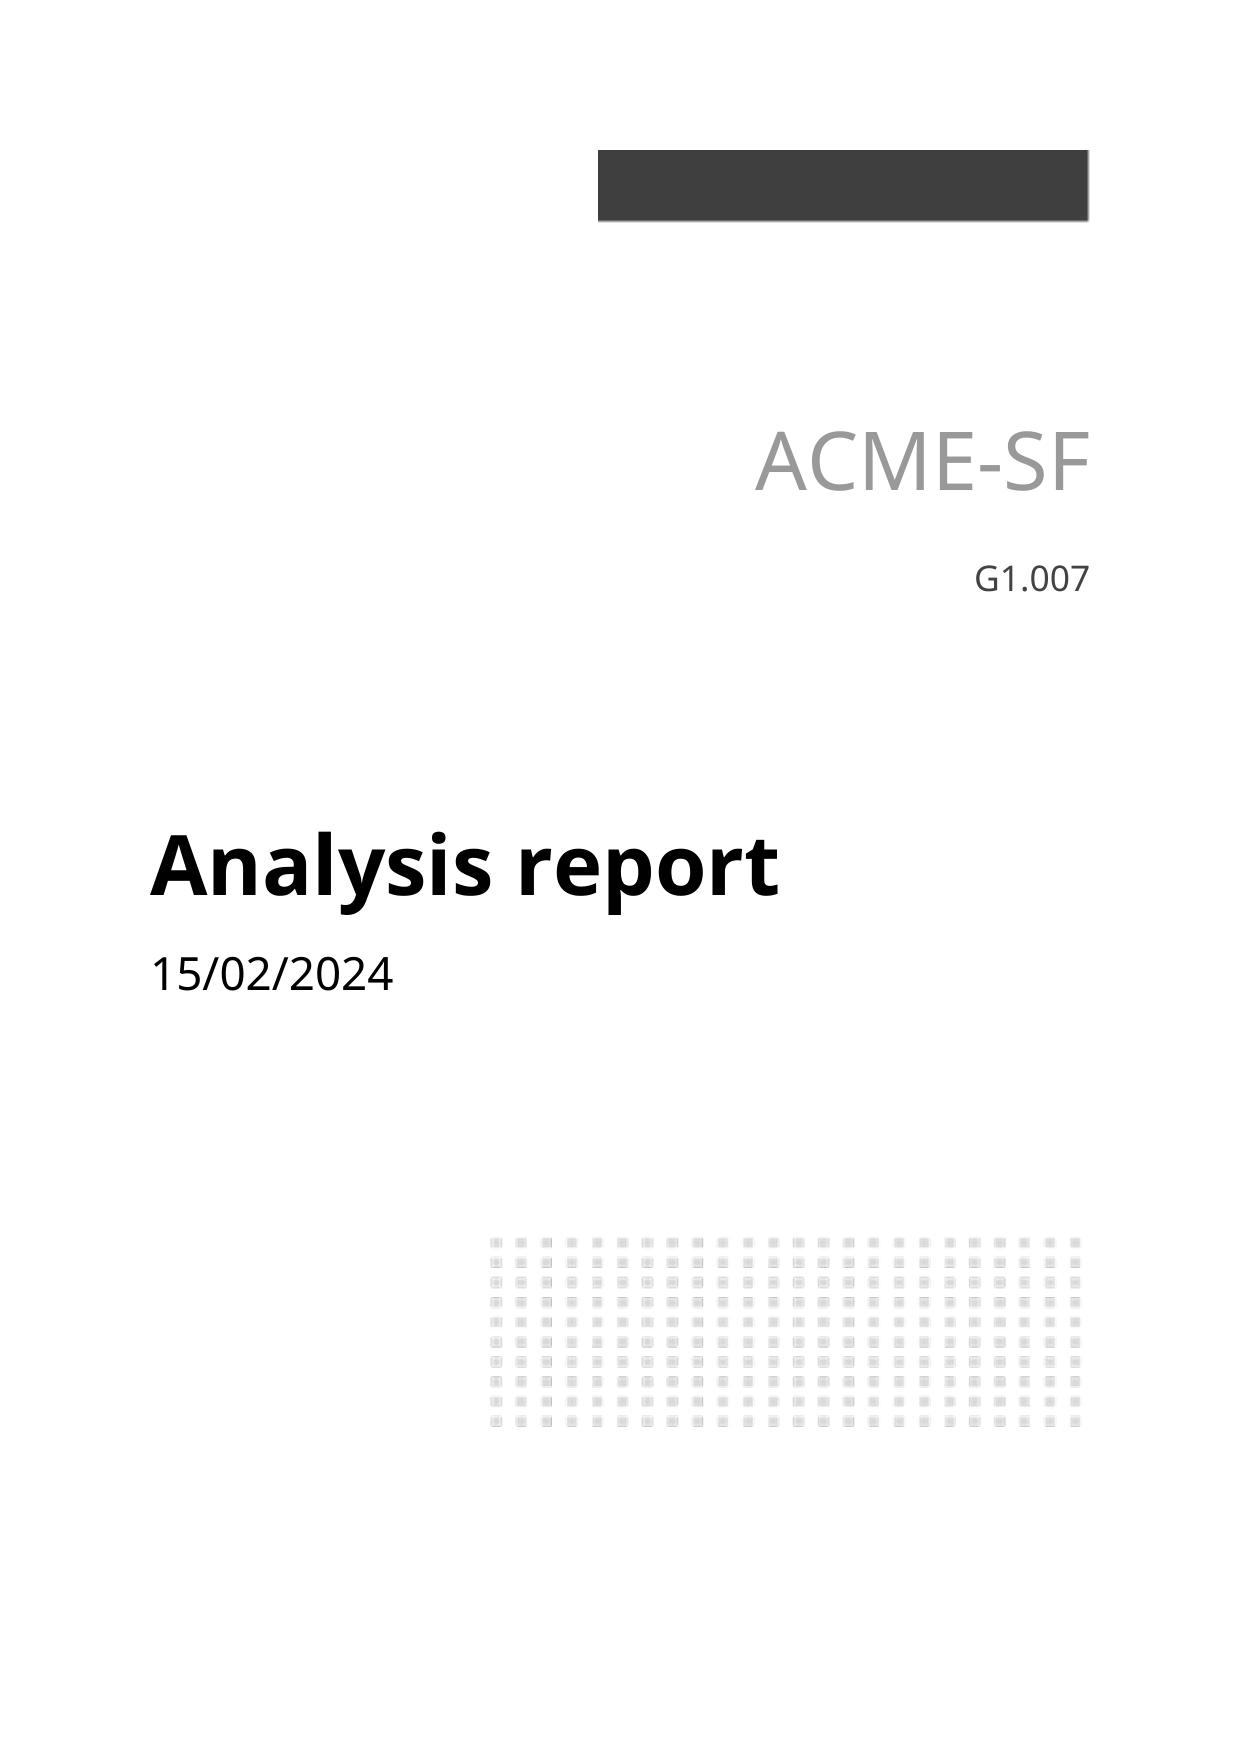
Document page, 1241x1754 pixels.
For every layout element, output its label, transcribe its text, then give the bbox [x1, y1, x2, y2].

text 15/02/2024 [150, 941, 1090, 1003]
text G1.007 [150, 553, 1090, 601]
picture [485, 1229, 1091, 1441]
text Analysis report [150, 807, 1090, 920]
picture [598, 150, 1091, 224]
text ACME-SF [150, 404, 1090, 514]
